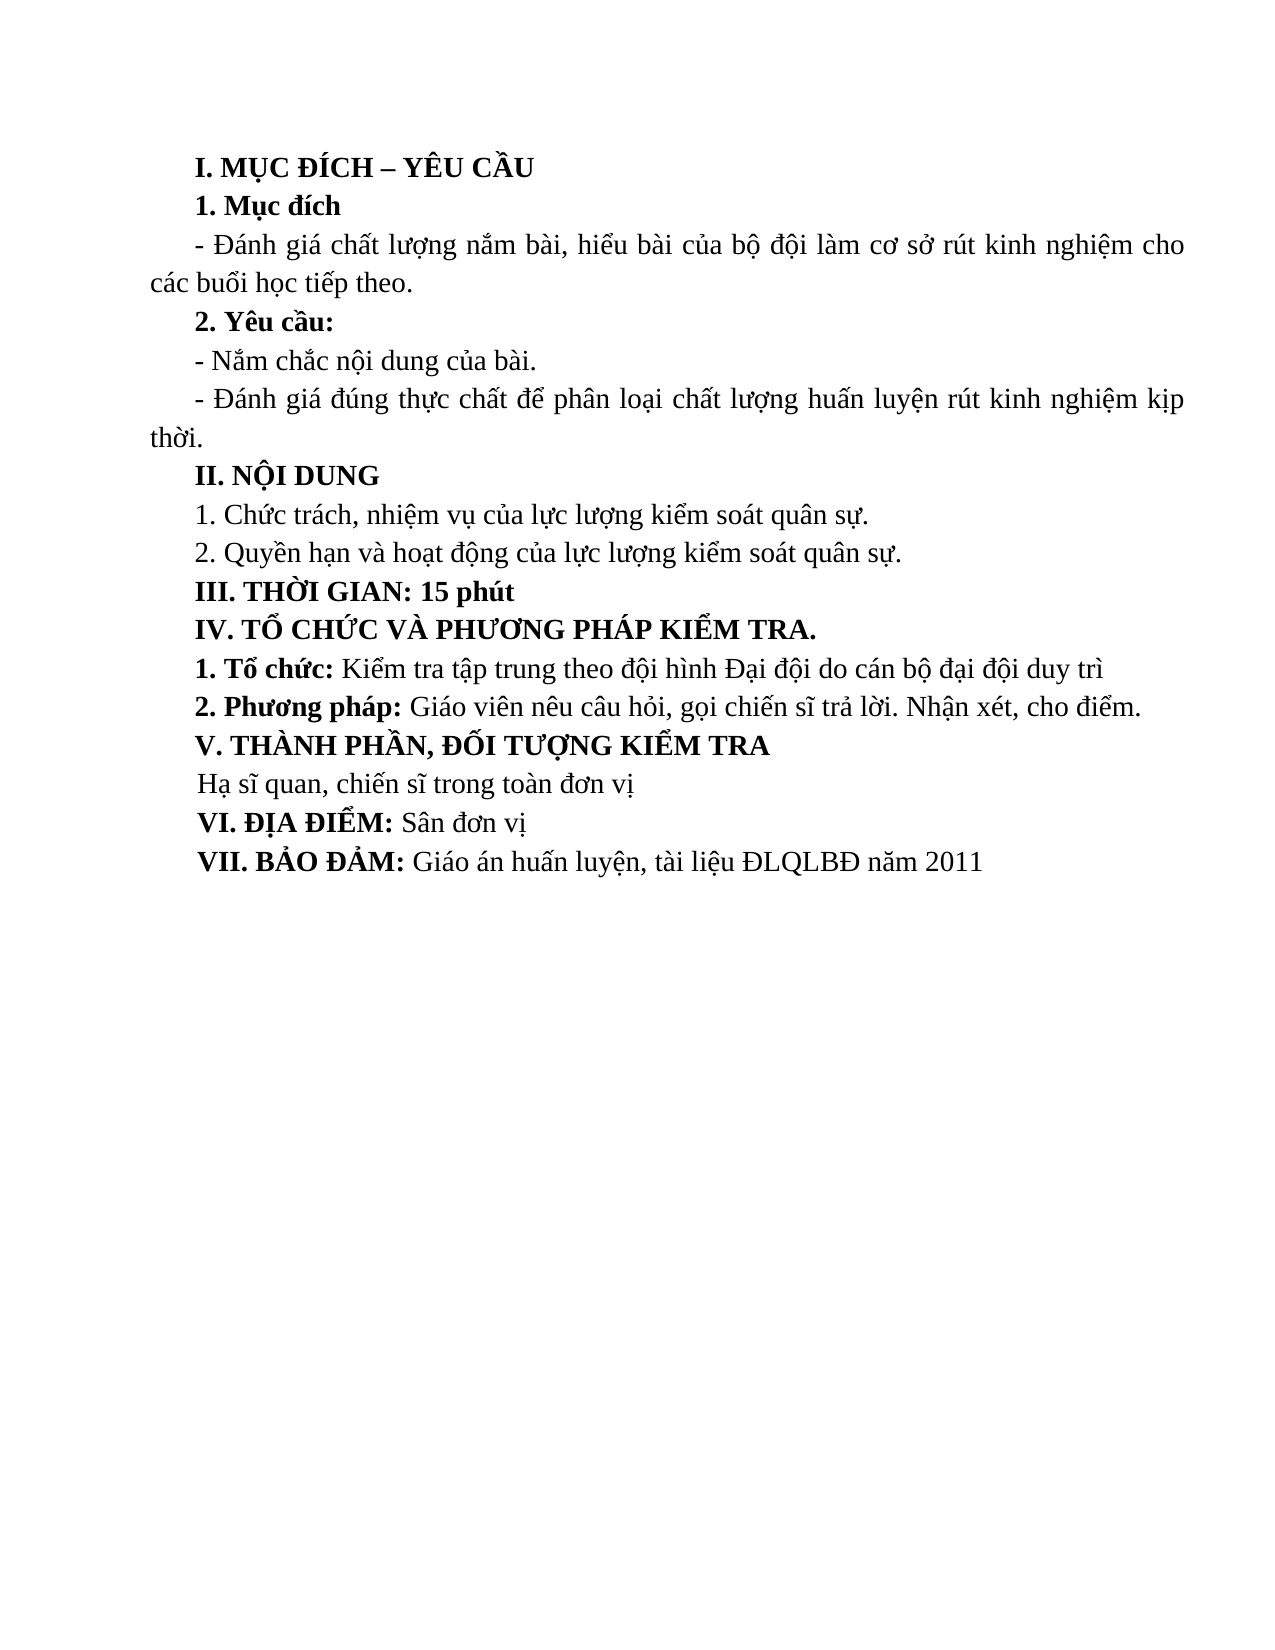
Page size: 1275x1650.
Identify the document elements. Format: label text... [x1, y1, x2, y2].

text 2. Quyền hạn và hoạt động của lực lượng kiểm soát quân sự. [150, 535, 1186, 569]
text 2. Phương pháp: Giáo viên nêu câu hỏi, gọi chiến sĩ trả lời. Nhận xét, cho điểm. [150, 689, 1186, 723]
text V. THÀNH PHẦN, ĐỐI TƯỢNG KIỂM TRA [150, 728, 1186, 762]
text II. NỘI DUNG [150, 458, 1186, 492]
text IV. TỔ CHỨC VÀ PHƯƠNG PHÁP KIỂM TRA. [150, 612, 1186, 646]
text 1. Chức trách, nhiệm vụ của lực lượng kiểm soát quân sự. [150, 497, 1186, 530]
text 1. Mục đích [150, 188, 1186, 222]
text VI. ĐỊA ĐIỂM: Sân đơn vị [150, 805, 1186, 839]
text I. MỤC ĐÍCH – YÊU CẦU [150, 150, 1186, 183]
text III. THỜI GIAN: 15 phút [150, 574, 1186, 607]
text 1. Tổ chức: Kiểm tra tập trung theo đội hình Đại đội do cán bộ đại đội duy trì [150, 651, 1186, 684]
text VII. BẢO ĐẢM: Giáo án huấn luyện, tài liệu ĐLQLBĐ năm 2011 [150, 844, 1186, 877]
text - Đánh giá chất lượng nắm bài, hiểu bài của bộ đội làm cơ sở rút kinh nghiệm cho các buổi học tiếp theo. [150, 227, 1186, 299]
text - Đánh giá đúng thực chất để phân loại chất lượng huấn luyện rút kinh nghiệm kịp thời. [150, 381, 1186, 453]
text 2. Yêu cầu: [150, 304, 1186, 338]
text - Nắm chắc nội dung của bài. [150, 343, 1186, 376]
text Hạ sĩ quan, chiến sĩ trong toàn đơn vị [150, 767, 1186, 800]
